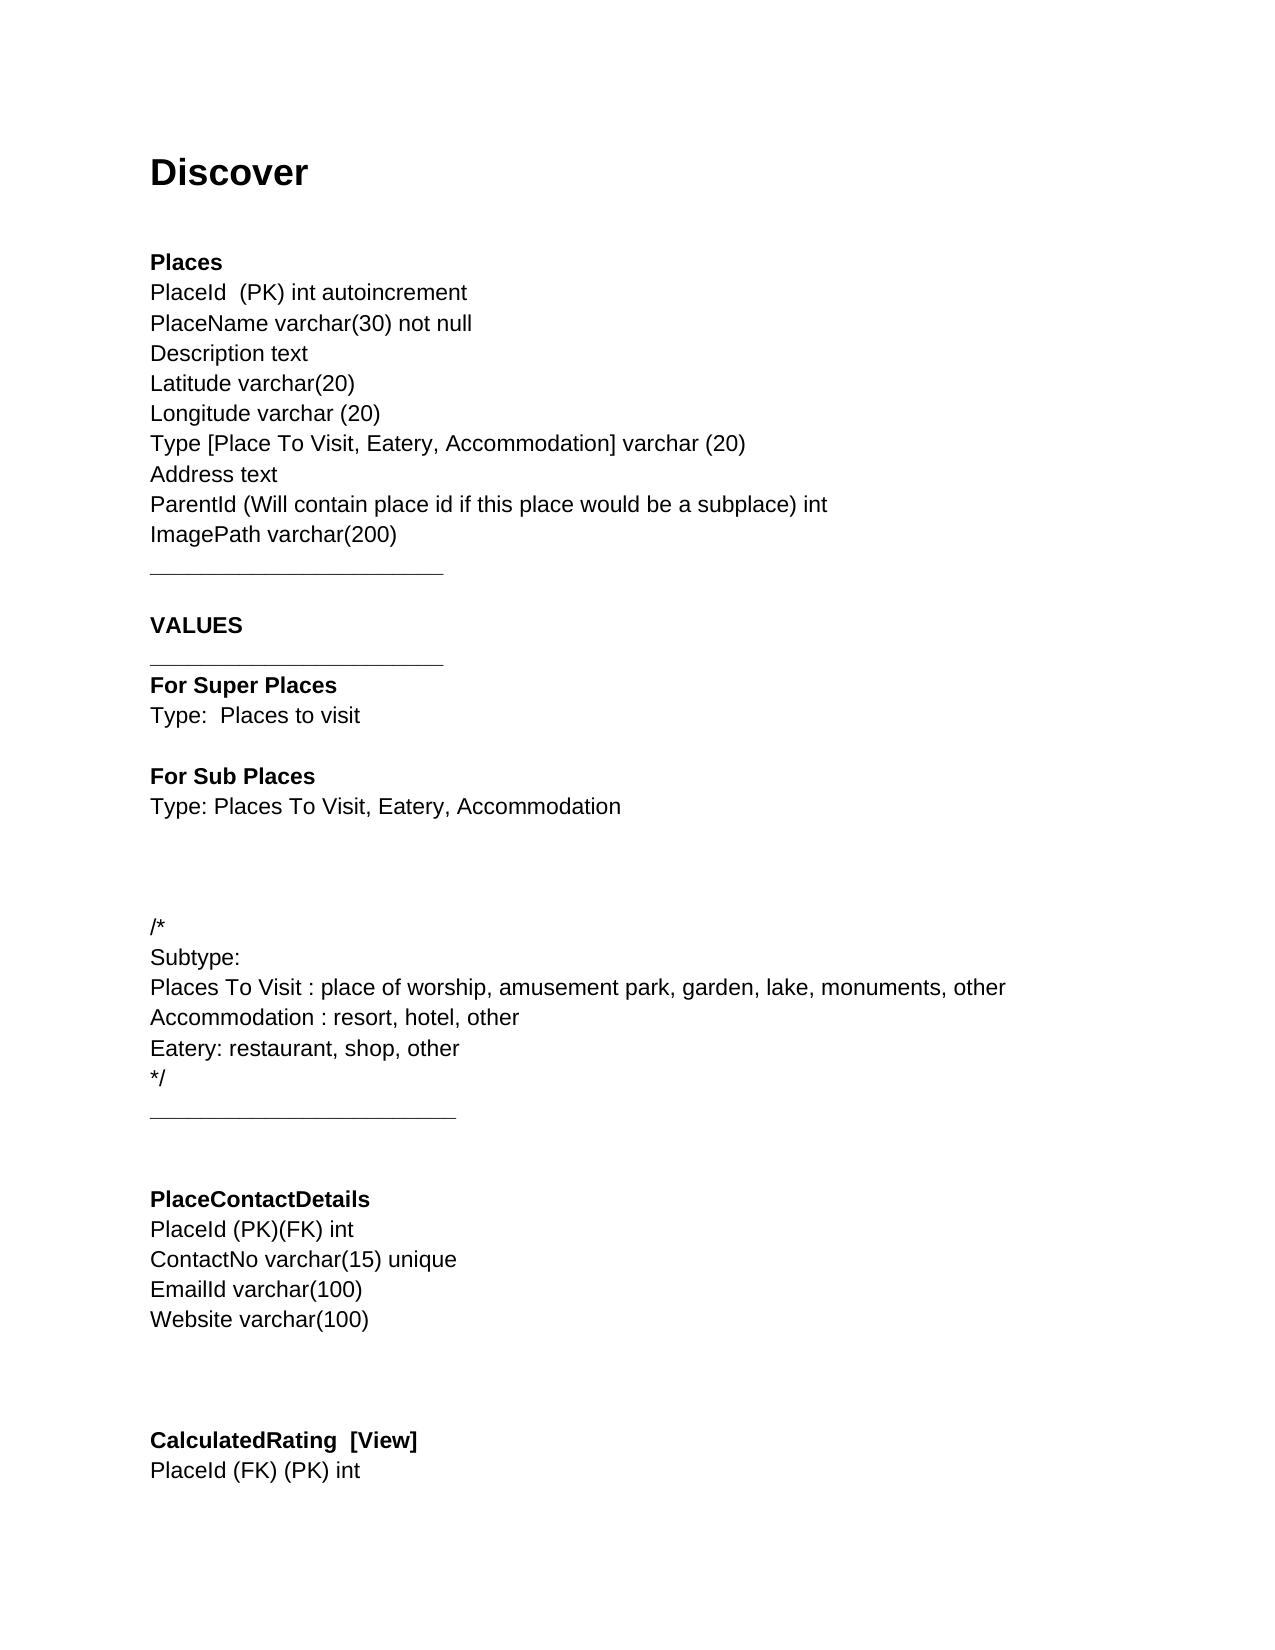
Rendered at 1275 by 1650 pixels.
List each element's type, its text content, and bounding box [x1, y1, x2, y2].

text Address text [150, 461, 1125, 487]
text _______________________ [150, 551, 1125, 578]
text Latitude varchar(20) [150, 370, 1125, 396]
text ________________________ [150, 1095, 1125, 1121]
text Discover [150, 150, 1125, 193]
text Type [Place To Visit, Eatery, Accommodation] varchar (20) [150, 430, 1125, 457]
text Description text [150, 340, 1125, 366]
text Type: Places To Visit, Eatery, Accommodation [150, 793, 1125, 819]
text PlaceContactDetails [150, 1186, 1125, 1212]
text Type: Places to visit [150, 702, 1125, 729]
text Longitude varchar (20) [150, 400, 1125, 427]
text VALUES [150, 612, 1125, 638]
text ImagePath varchar(200) [150, 521, 1125, 547]
text PlaceName varchar(30) not null [150, 309, 1125, 336]
text ParentId (Will contain place id if this place would be a subplace) int [150, 491, 1125, 517]
text ContactNo varchar(15) unique [150, 1246, 1125, 1272]
text Subtype: [150, 944, 1125, 970]
text */ [150, 1065, 1125, 1091]
text PlaceId (FK) (PK) int [150, 1457, 1125, 1484]
text _______________________ [150, 642, 1125, 668]
text Eatery: restaurant, shop, other [150, 1034, 1125, 1061]
text For Super Places [150, 672, 1125, 698]
text Website varchar(100) [150, 1306, 1125, 1333]
text CalculatedRating [View] [150, 1427, 1125, 1454]
text PlaceId (PK)(FK) int [150, 1216, 1125, 1242]
text Places To Visit : place of worship, amusement park, garden, lake, monuments, other [150, 974, 1125, 1001]
text /* [150, 914, 1125, 940]
text PlaceId (PK) int autoincrement [150, 279, 1125, 306]
text EmailId varchar(100) [150, 1276, 1125, 1303]
text For Sub Places [150, 763, 1125, 789]
text Accommodation : resort, hotel, other [150, 1004, 1125, 1031]
text Places [150, 249, 1125, 276]
